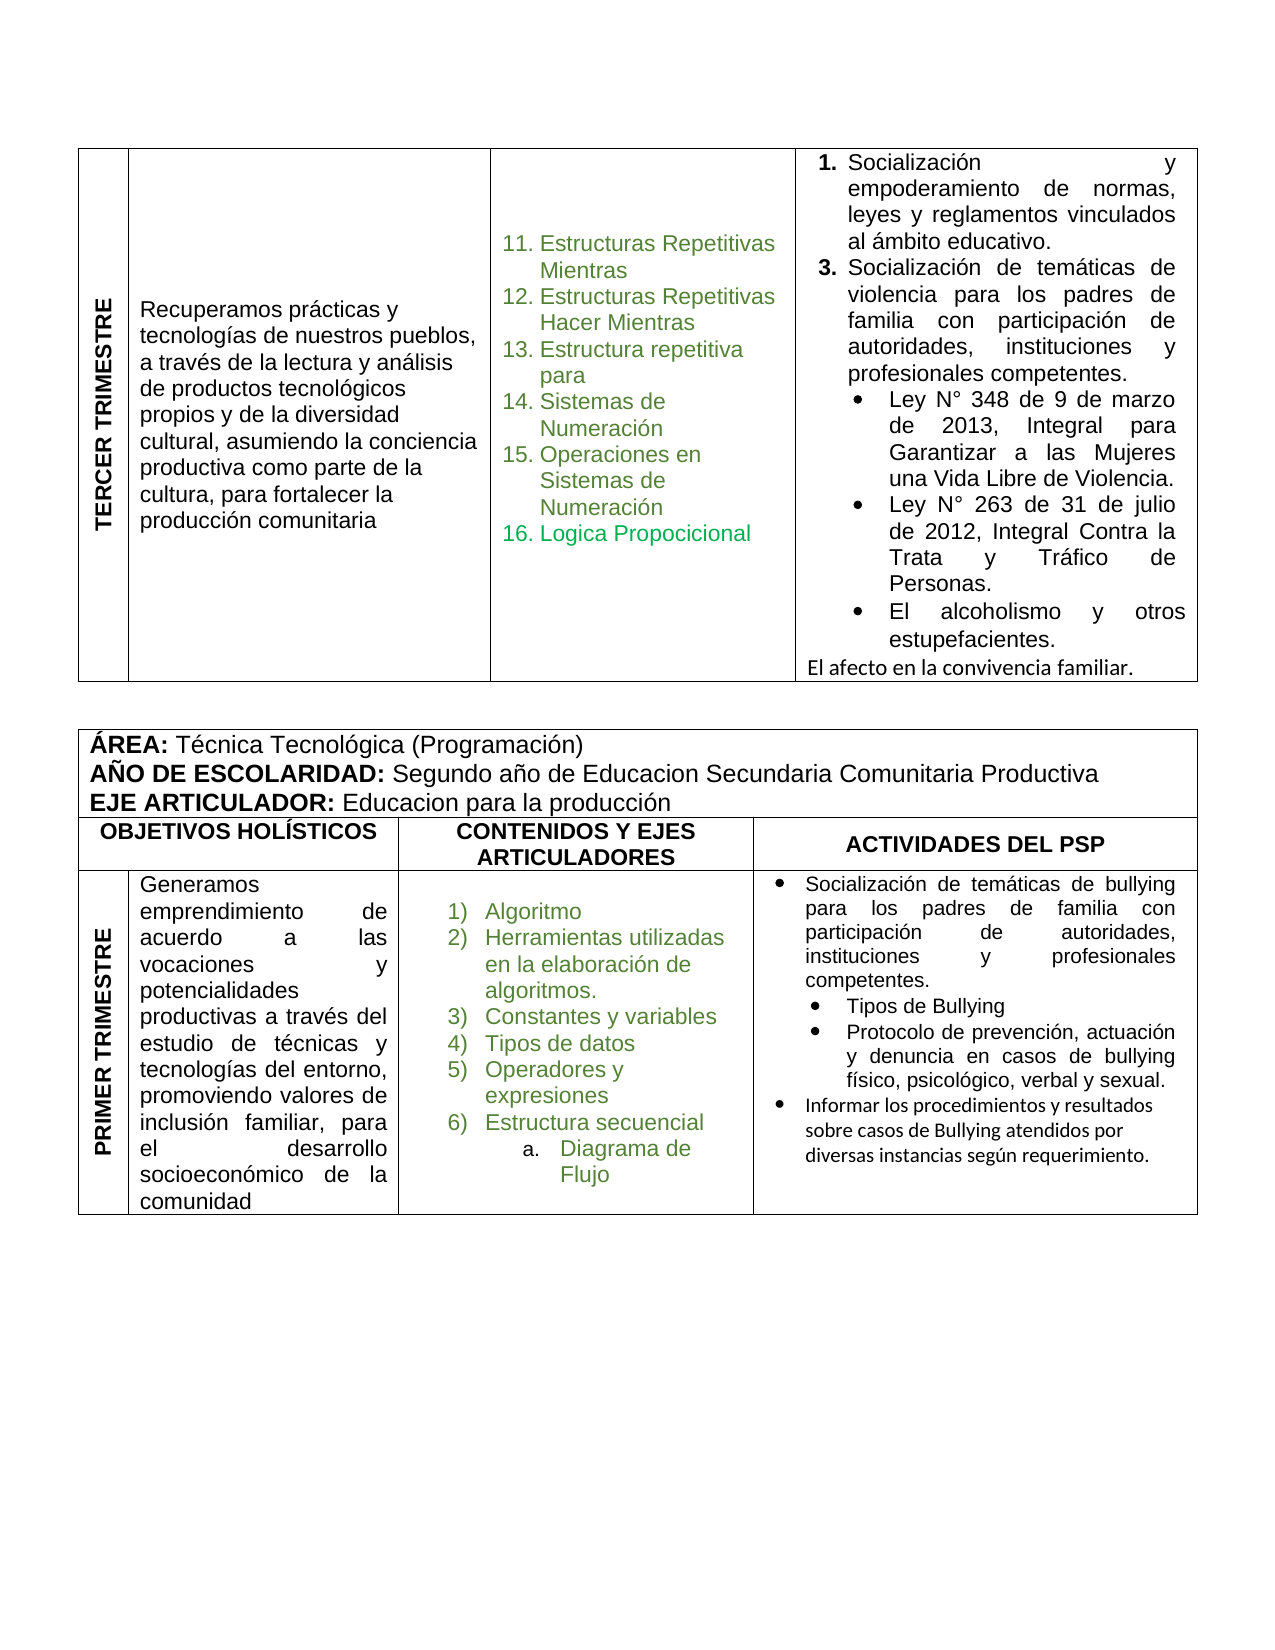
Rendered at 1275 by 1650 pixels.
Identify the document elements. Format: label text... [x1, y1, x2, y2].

table_cell OBJETIVOS HOLÍSTICOS [79, 818, 398, 870]
table_cell ACTIVIDADES DEL PSP [754, 818, 1197, 870]
table_cell Generamos emprendimiento de acuerdo a las vocaciones y potencialidades productivas a través del estudio de técnicas y tecnologías del entorno, promoviendo valores de inclusión familiar, para el desarrollo socioeconómico de la comunidad [129, 871, 398, 1214]
table_cell Algoritmo Herramientas utilizadas en la elaboración de algoritmos. Constantes y variables Tipos de datos Operadores y expresiones Estructura secuencial Diagrama de Flujo [399, 871, 753, 1214]
table_cell TERCER TRIMESTRE [79, 149, 128, 681]
table_cell Socialización y empoderamiento de normas, leyes y reglamentos vinculados al ámbito educativo. Socialización de temáticas de violencia para los padres de familia con participación de autoridades, instituciones y profesionales competentes. Ley N° 348 de 9 de marzo de 2013, Integral para Garantizar a las Mujeres una Vida Libre de Violencia. Ley N° 263 de 31 de julio de 2012, Integral Contra la Trata y Tráfico de Personas. El alcoholismo y otros estupefacientes. El afecto en la convivencia familiar. [796, 149, 1197, 681]
table_cell CONTENIDOS Y EJES ARTICULADORES [399, 818, 753, 870]
table_header ÁREA: Técnica Tecnológica (Programación) AÑO DE ESCOLARIDAD: Segundo año de Educacion Secundaria Comunitaria Productiva EJE ARTICULADOR: Educacion para la producción [79, 730, 1197, 817]
table_cell Socialización de temáticas de bullying para los padres de familia con participación de autoridades, instituciones y profesionales competentes. Tipos de Bullying Protocolo de prevención, actuación y denuncia en casos de bullying físico, psicológico, verbal y sexual. Informar los procedimientos y resultados sobre casos de Bullying atendidos por diversas instancias según requerimiento. [754, 871, 1197, 1214]
table_cell PRIMER TRIMESTRE [79, 871, 128, 1214]
table_cell Estructuras Repetitivas Mientras Estructuras Repetitivas Hacer Mientras Estructura repetitiva para Sistemas de Numeración Operaciones en Sistemas de Numeración Logica Propocicional [491, 149, 795, 681]
table_cell Recuperamos prácticas y tecnologías de nuestros pueblos, a través de la lectura y análisis de productos tecnológicos propios y de la diversidad cultural, asumiendo la conciencia productiva como parte de la cultura, para fortalecer la producción comunitaria [129, 149, 490, 681]
